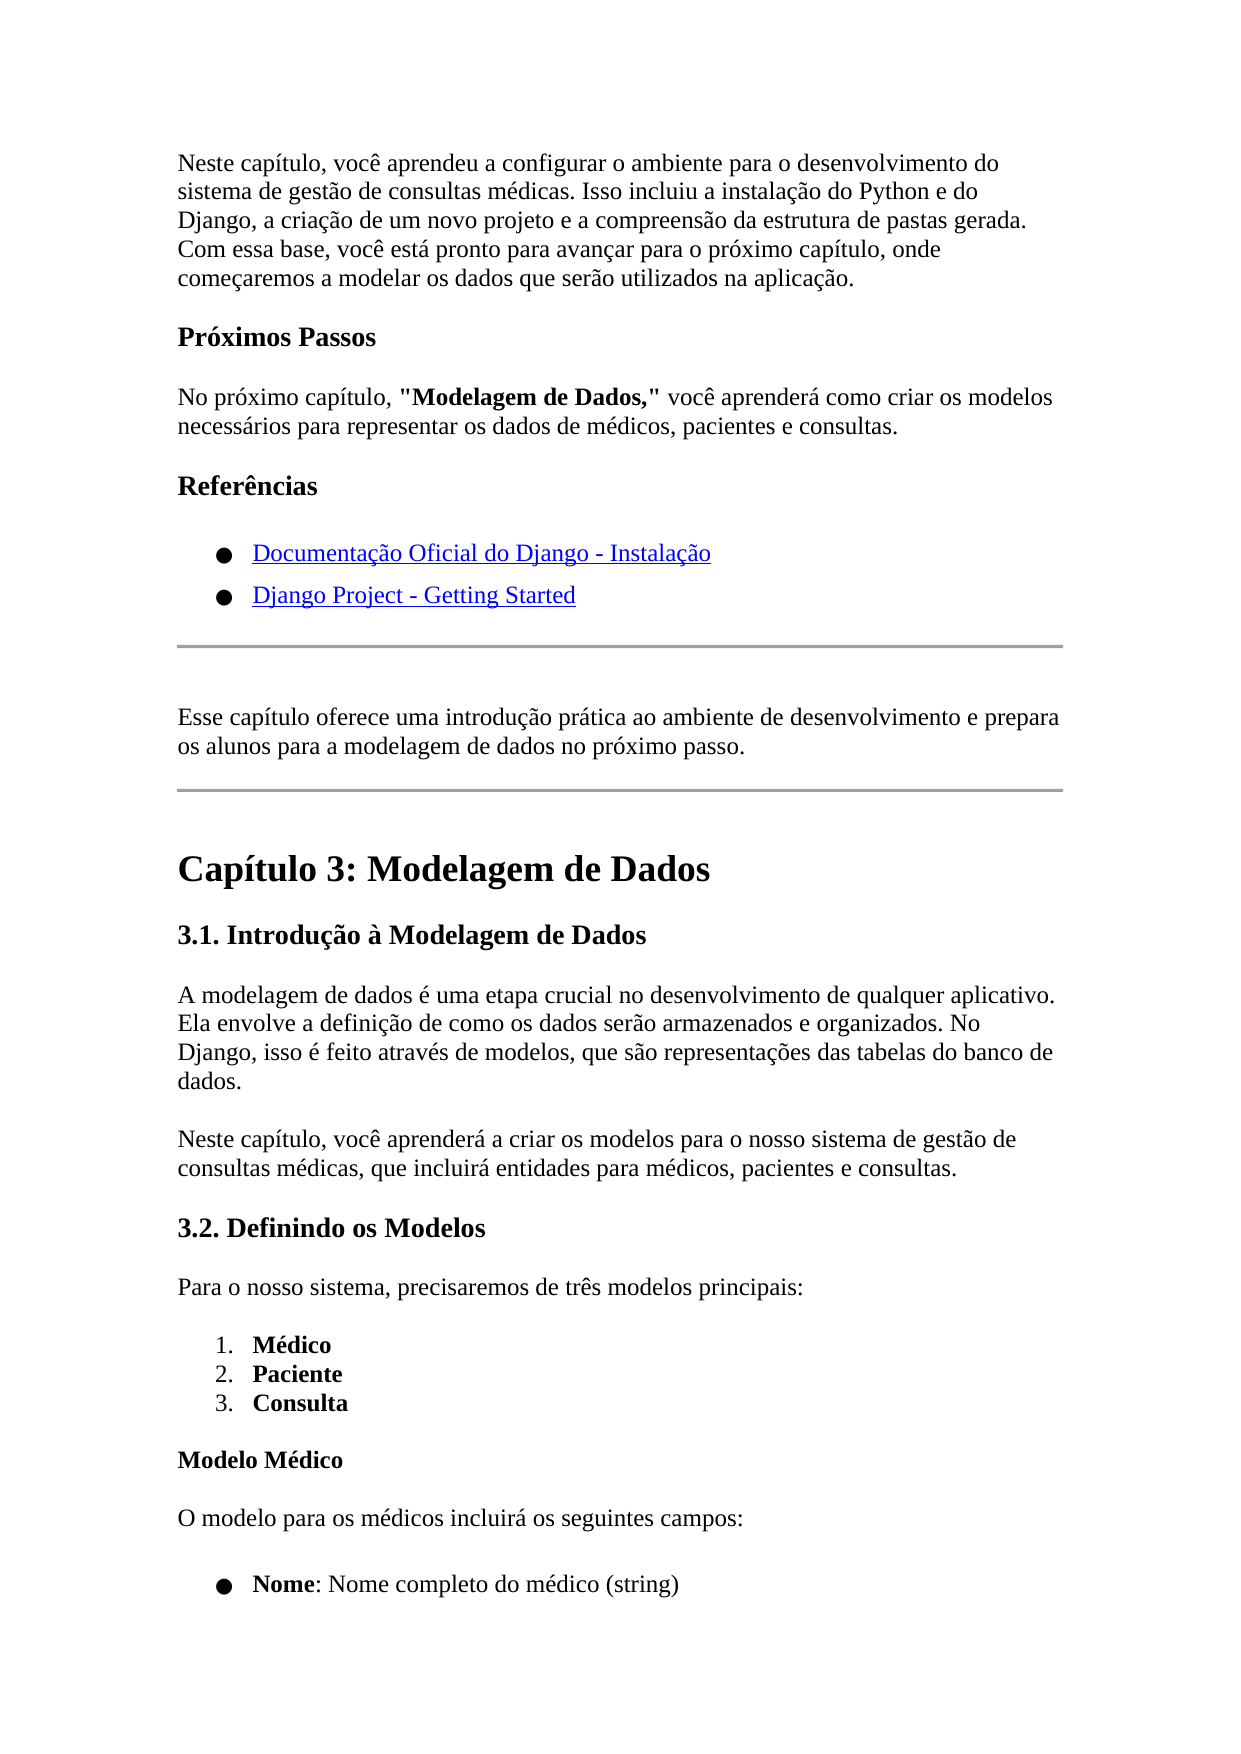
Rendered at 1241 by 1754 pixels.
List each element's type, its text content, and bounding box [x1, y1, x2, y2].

list Nome: Nome completo do médico (string) [215, 1561, 1063, 1604]
text 3.1. Introdução à Modelagem de Dados [177, 918, 1063, 951]
text A modelagem de dados é uma etapa crucial no desenvolvimento de qualquer aplicativo. Ela envolve a definição de como os dados serão armazenados e organizados. No Django, isso é feito através de modelos, que são representações das tabelas do banco de dados. [177, 980, 1063, 1095]
text Próximos Passos [177, 321, 1063, 353]
text O modelo para os médicos incluirá os seguintes campos: [177, 1503, 1063, 1532]
text Referências [177, 469, 1063, 501]
list Consulta [215, 1388, 1063, 1416]
text Para o nosso sistema, precisaremos de três modelos principais: [177, 1272, 1063, 1301]
list Médico [215, 1330, 1063, 1359]
text Esse capítulo oferece uma introdução prática ao ambiente de desenvolvimento e prepara os alunos para a modelagem de dados no próximo passo. [177, 702, 1063, 759]
list Documentação Oficial do Django - Instalação [215, 530, 1063, 573]
list Paciente [215, 1359, 1063, 1388]
list Django Project - Getting Started [215, 573, 1063, 616]
text No próximo capítulo, "Modelagem de Dados," você aprenderá como criar os modelos necessários para representar os dados de médicos, pacientes e consultas. [177, 382, 1063, 439]
text Neste capítulo, você aprenderá a criar os modelos para o nosso sistema de gestão de consultas médicas, que incluirá entidades para médicos, pacientes e consultas. [177, 1124, 1063, 1181]
text Modelo Médico [177, 1446, 1063, 1474]
text 3.2. Definindo os Modelos [177, 1211, 1063, 1243]
text Capítulo 3: Modelagem de Dados [177, 846, 1063, 889]
text Neste capítulo, você aprendeu a configurar o ambiente para o desenvolvimento do sistema de gestão de consultas médicas. Isso incluiu a instalação do Python e do Django, a criação de um novo projeto e a compreensão da estrutura de pastas gerada. Com essa base, você está pronto para avançar para o próximo capítulo, onde começaremos a modelar os dados que serão utilizados na aplicação. [177, 148, 1063, 291]
